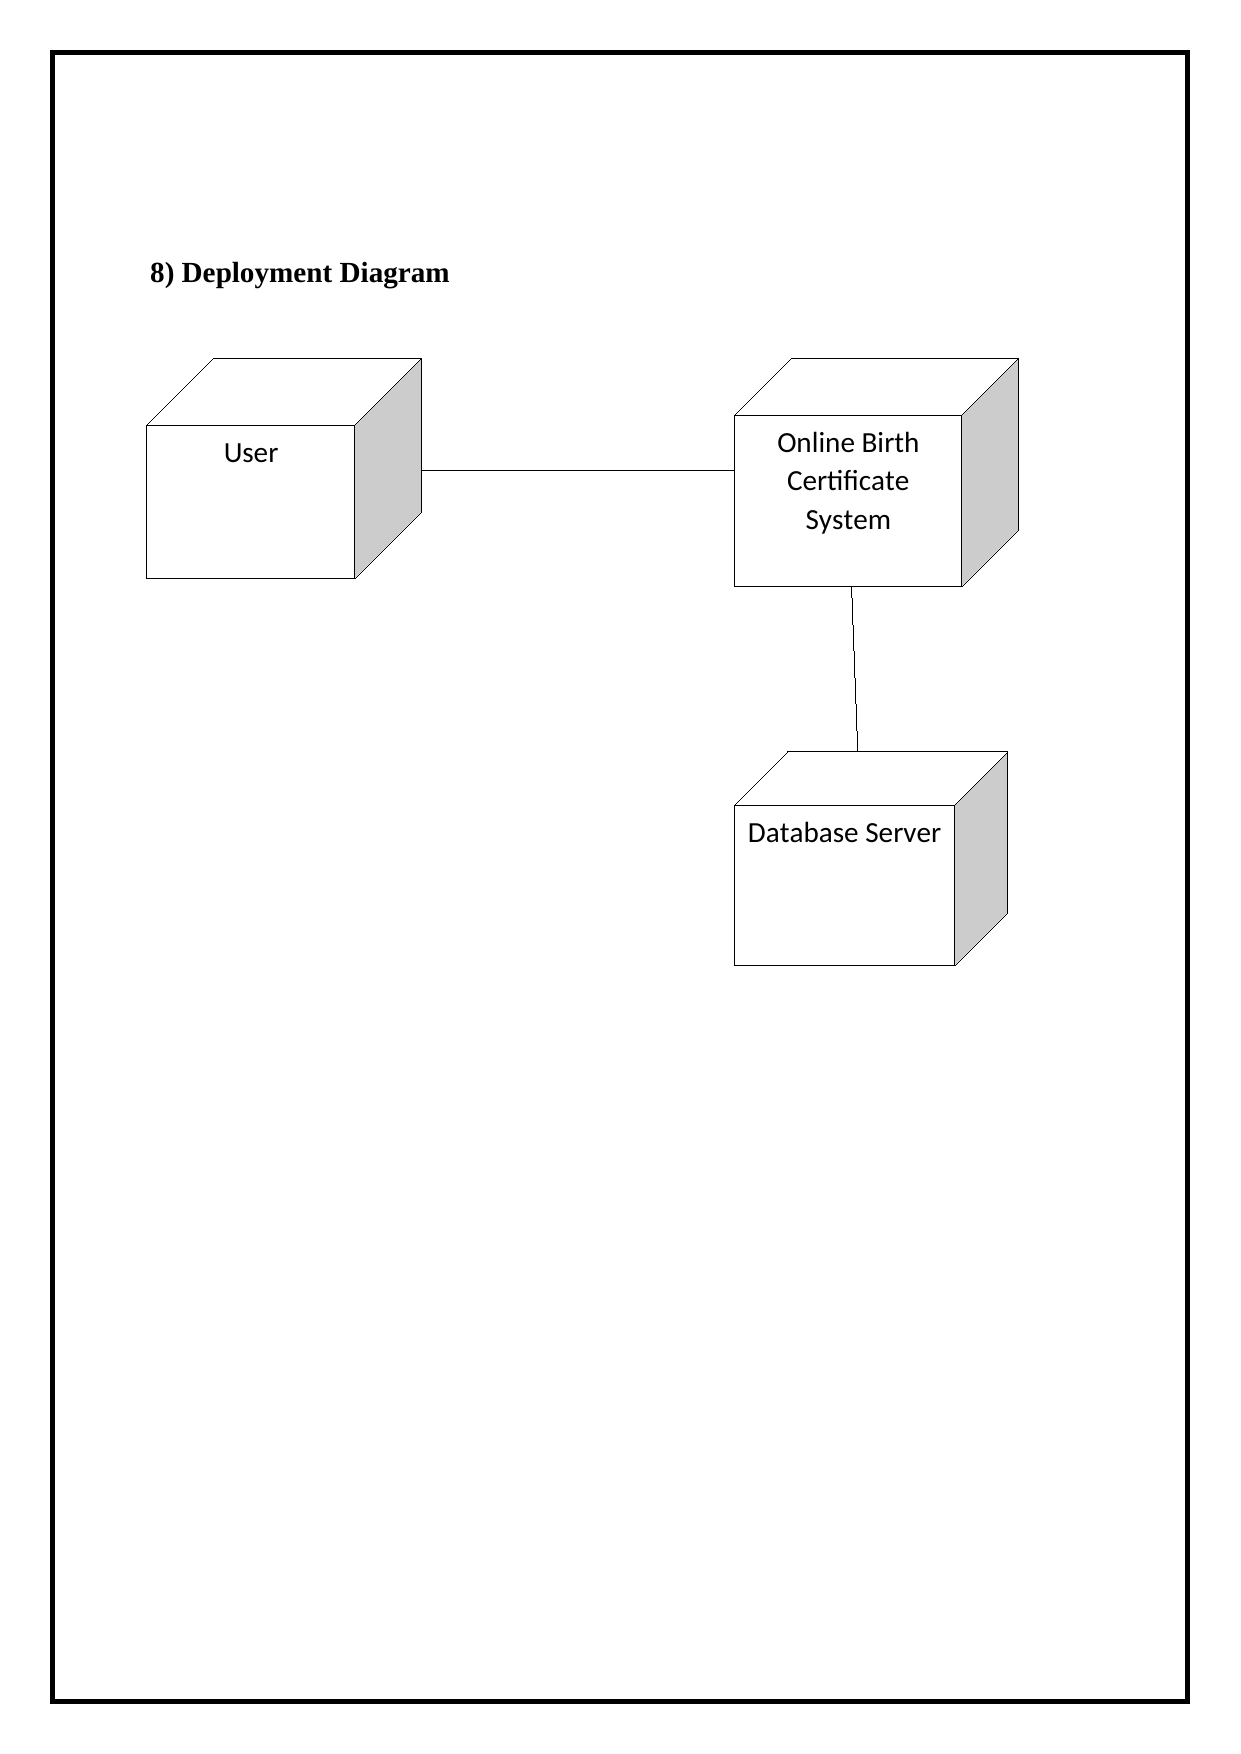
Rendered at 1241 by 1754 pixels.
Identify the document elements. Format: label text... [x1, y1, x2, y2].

text 8) Deployment Diagram [150, 256, 1090, 289]
